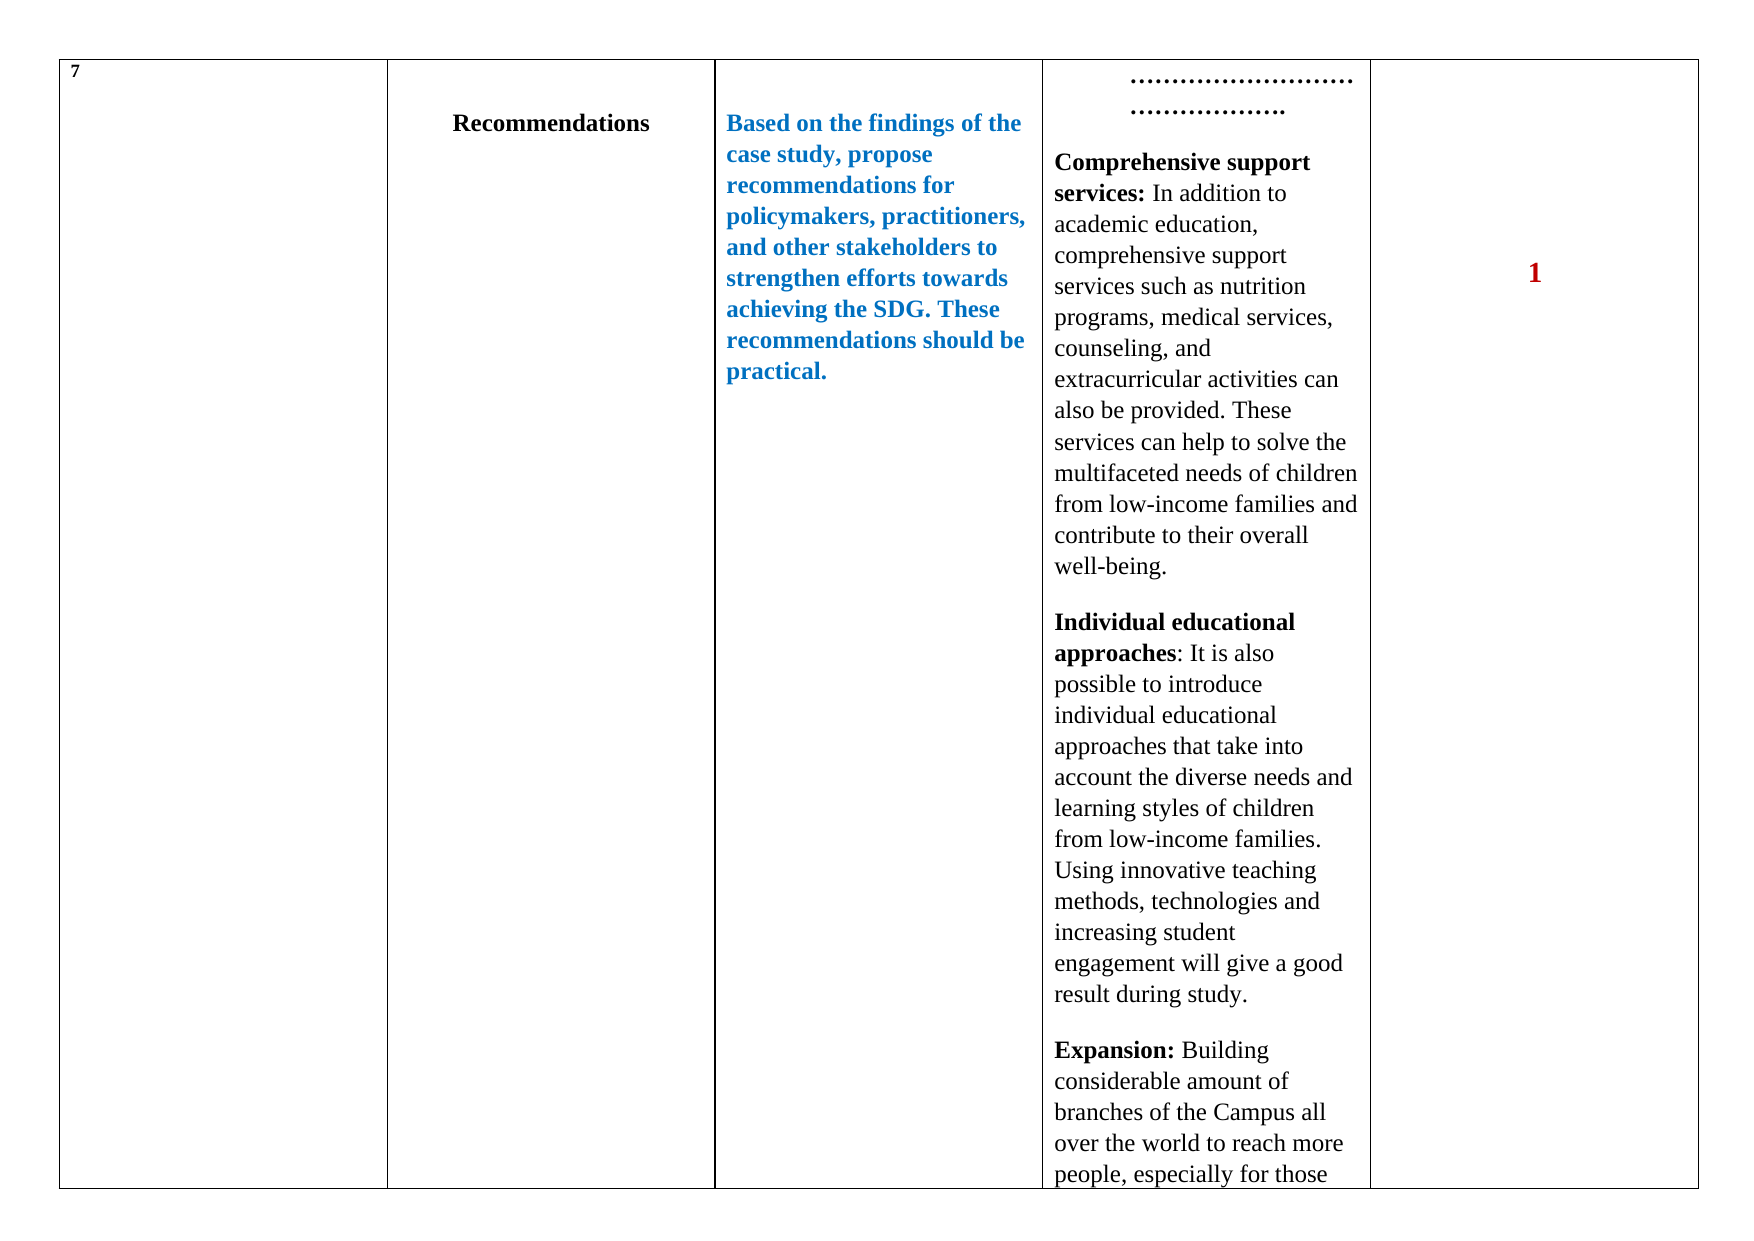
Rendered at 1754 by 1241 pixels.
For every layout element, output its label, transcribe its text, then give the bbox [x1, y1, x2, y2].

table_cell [716, 60, 1042, 1188]
table_cell Recommendations [388, 60, 714, 1188]
table_cell 1 [1371, 60, 1698, 1188]
table_cell 7 [60, 60, 387, 1188]
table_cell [1043, 60, 1370, 1188]
